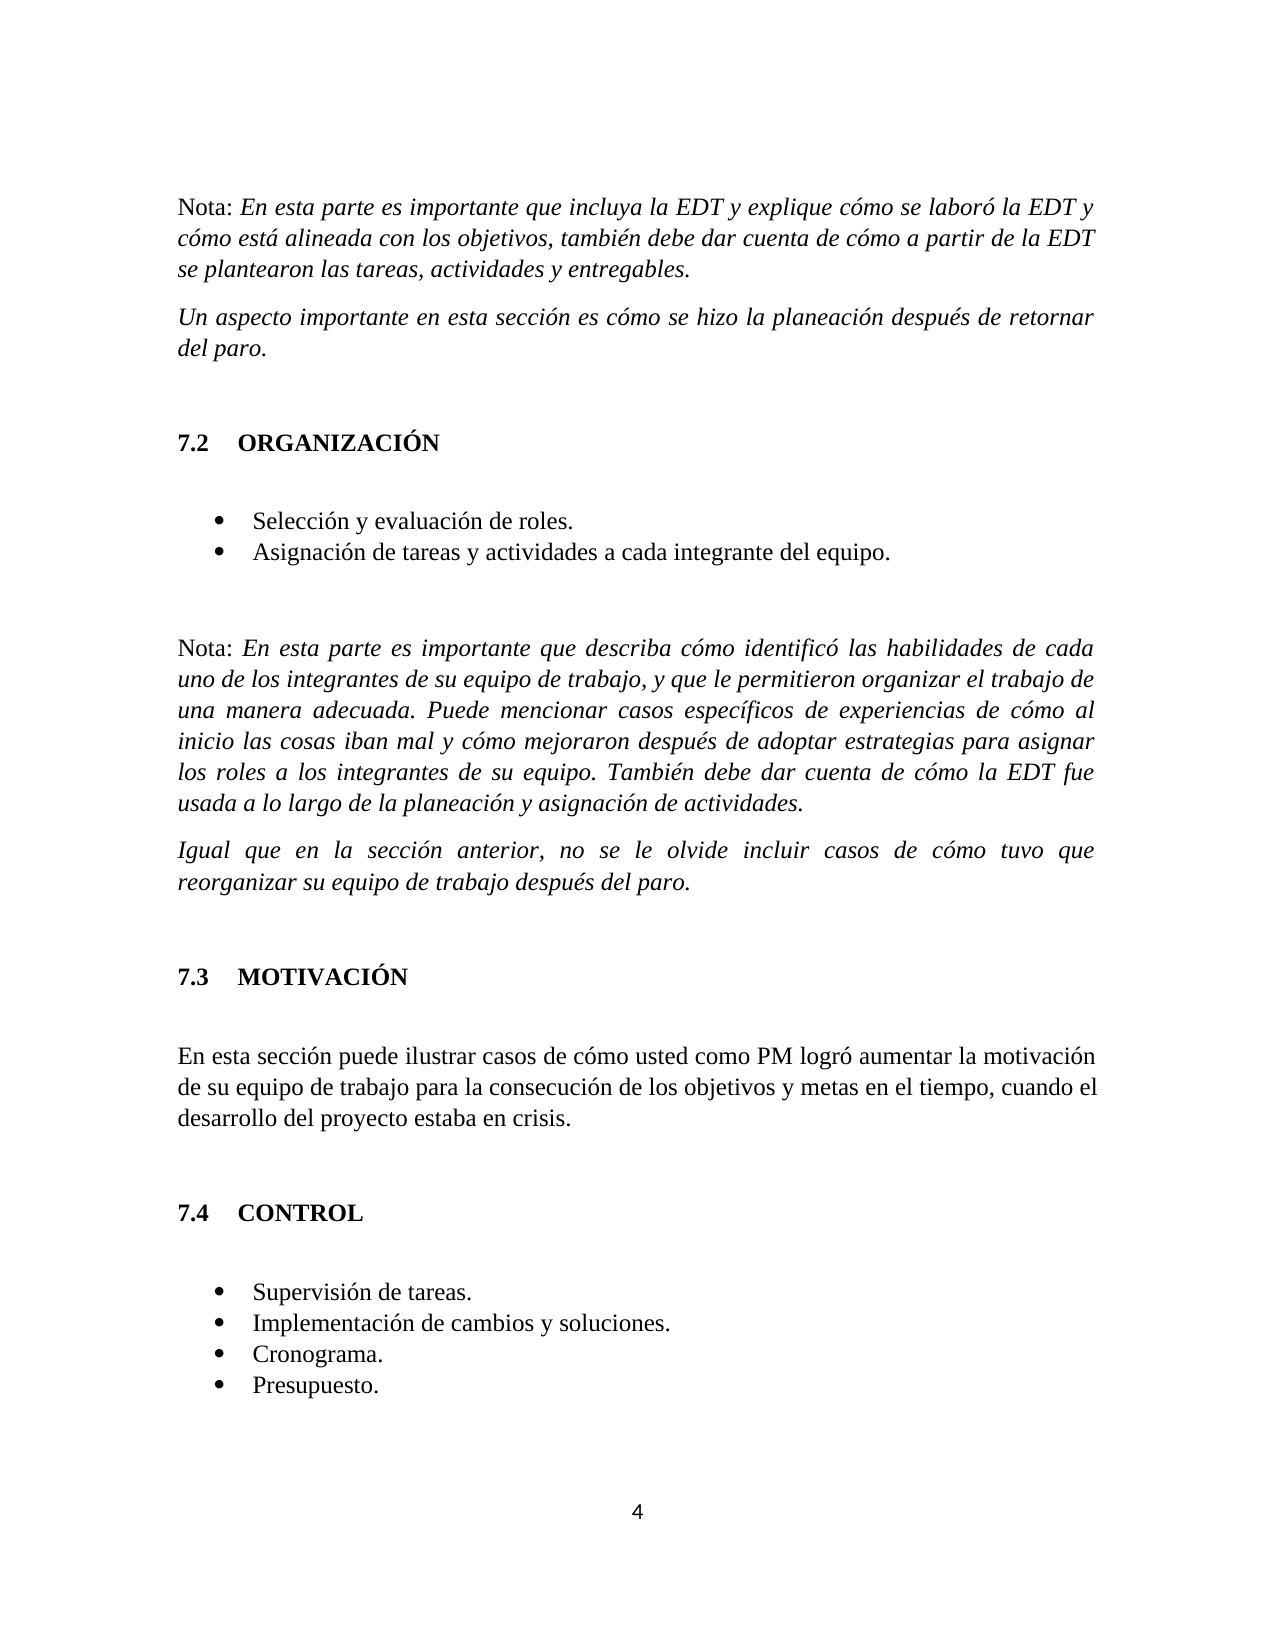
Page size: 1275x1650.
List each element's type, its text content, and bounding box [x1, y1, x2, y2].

text Igual que en la sección anterior, no se le olvide incluir casos de cómo tuvo que reorganizar su equipo de trabajo después del paro. [177, 836, 1098, 895]
subtitle ORGANIZACIÓN [177, 428, 1098, 457]
text En esta sección puede ilustrar casos de cómo usted como PM logró aumentar la motivación de su equipo de trabajo para la consecución de los objetivos y metas en el tiempo, cuando el desarrollo del proyecto estaba en crisis. [177, 1041, 1098, 1132]
list Supervisión de tareas. [215, 1277, 1098, 1306]
text Un aspecto importante en esta sección es cómo se hizo la planeación después de retornar del paro. [177, 302, 1098, 362]
list Asignación de tareas y actividades a cada integrante del equipo. [215, 537, 1098, 566]
list Presupuesto. [215, 1370, 1098, 1399]
subtitle MOTIVACIÓN [177, 962, 1098, 991]
list Implementación de cambios y soluciones. [215, 1308, 1098, 1337]
list Cronograma. [215, 1339, 1098, 1368]
subtitle CONTROL [177, 1198, 1098, 1227]
list Selección y evaluación de roles. [215, 506, 1098, 535]
text Nota: En esta parte es importante que describa cómo identificó las habilidades de cada uno de los integrantes de su equipo de trabajo, y que le permitieron organizar el trabajo de una manera adecuada. Puede mencionar casos específicos de experiencias de cómo al inicio las cosas iban mal y cómo mejoraron después de adoptar estrategias para asignar los roles a los integrantes de su equipo. También debe dar cuenta de cómo la EDT fue usada a lo largo de la planeación y asignación de actividades. [177, 633, 1098, 817]
text Nota: En esta parte es importante que incluya la EDT y explique cómo se laboró la EDT y cómo está alineada con los objetivos, también debe dar cuenta de cómo a partir de la EDT se plantearon las tareas, actividades y entregables. [177, 192, 1098, 283]
